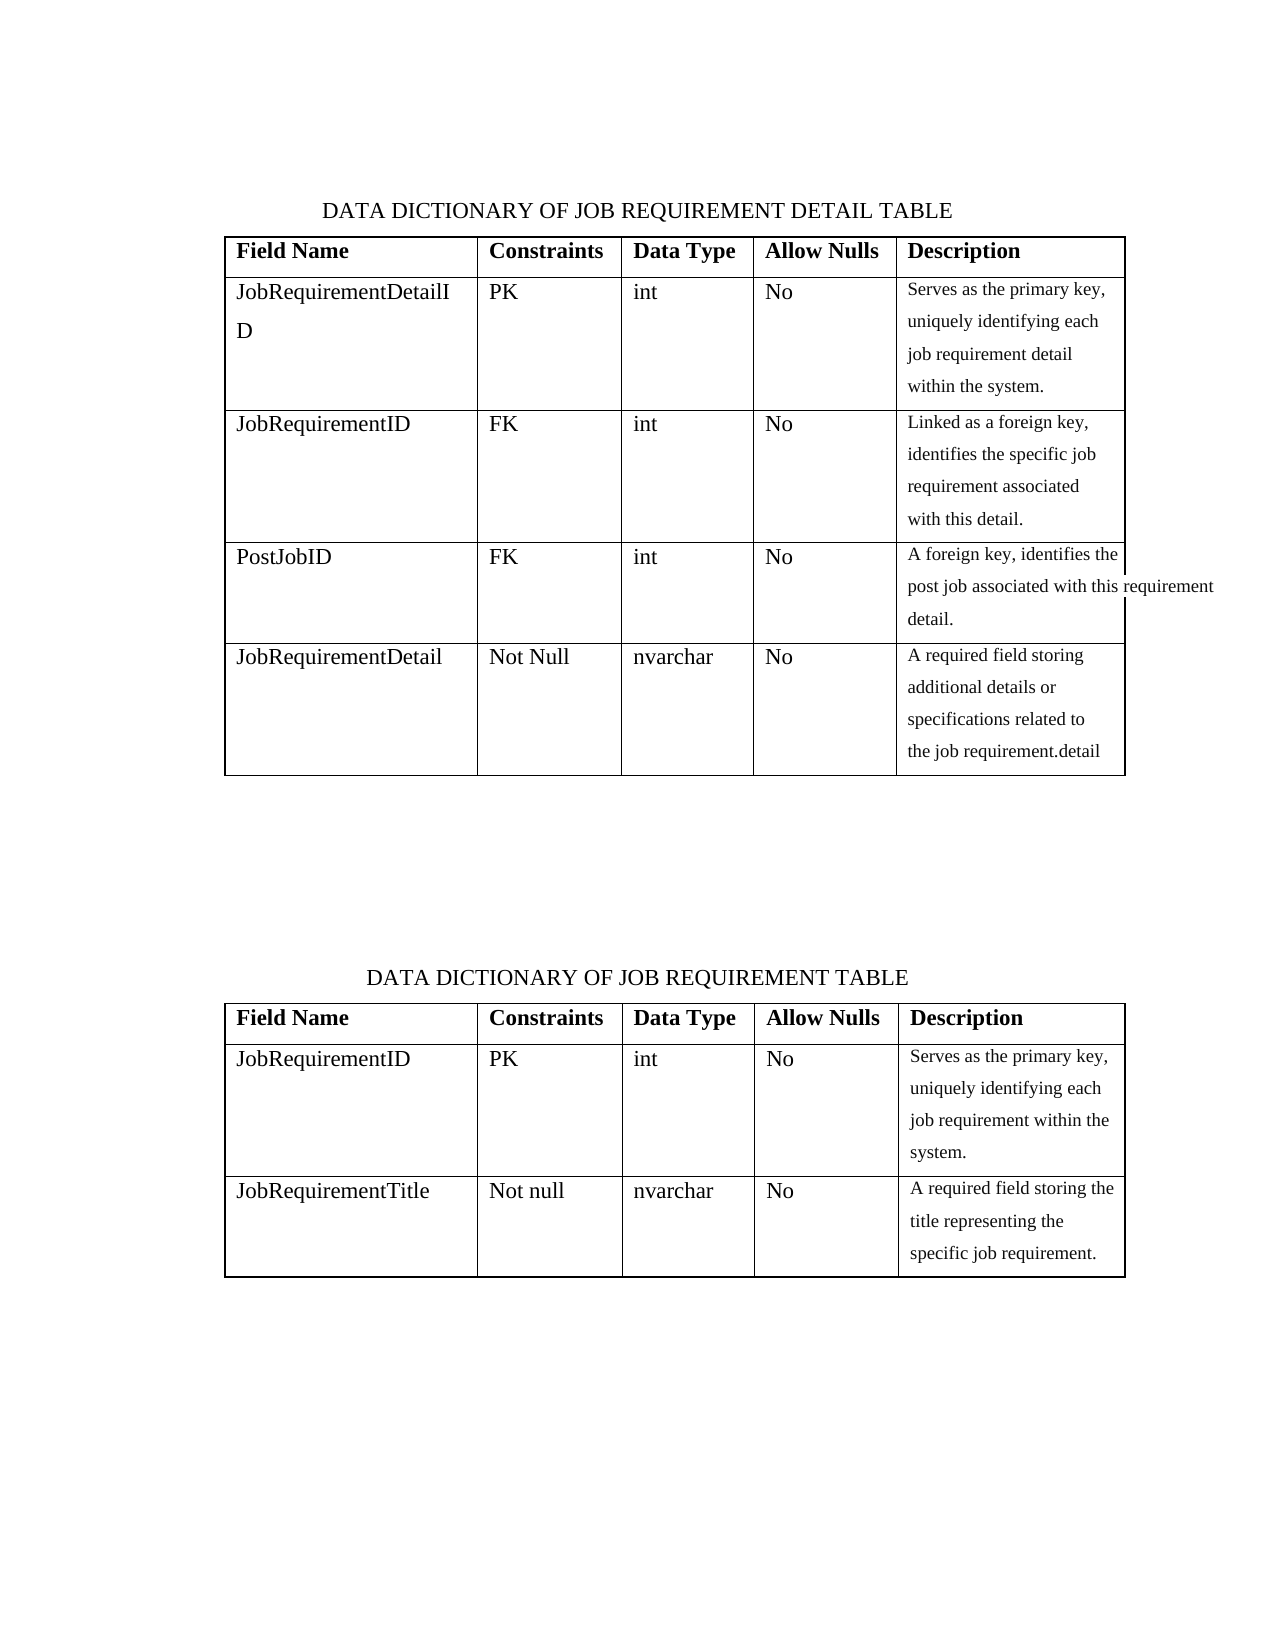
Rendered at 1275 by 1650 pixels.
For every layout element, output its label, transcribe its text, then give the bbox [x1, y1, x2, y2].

table_cell Not null [478, 1177, 622, 1276]
table_cell No [755, 1177, 898, 1276]
table_header Allow Nulls [754, 238, 896, 277]
table_header Description [897, 238, 1124, 277]
table_cell JobRequirementDetailID [226, 278, 477, 409]
table_header Data Type [622, 238, 753, 277]
table_cell Serves as the primary key, uniquely identifying each job requirement detail within the system. [897, 278, 1124, 409]
text DATA DICTIONARY OF JOB REQUIREMENT DETAIL TABLE [150, 197, 1125, 223]
table_header Description [899, 1004, 1124, 1043]
table_header Field Name [226, 238, 477, 277]
table_cell No [754, 543, 896, 642]
table_cell JobRequirementID [226, 411, 477, 542]
table_cell FK [478, 543, 621, 642]
table_cell FK [478, 411, 621, 542]
table_cell int [623, 1045, 754, 1176]
table_cell No [754, 644, 896, 775]
table_header Constraints [478, 1004, 622, 1043]
table_cell A required field storing the title representing the specific job requirement. [899, 1177, 1124, 1276]
table_cell JobRequirementTitle [226, 1177, 477, 1276]
table_header Constraints [478, 238, 621, 277]
table_cell JobRequirementID [226, 1045, 477, 1176]
table_cell A required field storing additional details or specifications related to the job requirement.detail [897, 644, 1124, 775]
table_cell int [622, 278, 753, 409]
table_cell No [754, 411, 896, 542]
table_cell int [622, 543, 753, 642]
table_cell nvarchar [622, 644, 753, 775]
table_cell Not Null [478, 644, 621, 775]
table_header Allow Nulls [755, 1004, 898, 1043]
table_cell JobRequirementDetail [226, 644, 477, 775]
table_cell int [622, 411, 753, 542]
text DATA DICTIONARY OF JOB REQUIREMENT TABLE [150, 963, 1125, 990]
table_cell No [755, 1045, 898, 1176]
table_cell PK [478, 278, 621, 409]
table_cell PostJobID [226, 543, 477, 642]
table_cell Linked as a foreign key, identifies the specific job requirement associated with this detail. [897, 411, 1124, 542]
table_cell nvarchar [623, 1177, 754, 1276]
table_header Field Name [226, 1004, 477, 1043]
table_cell No [754, 278, 896, 409]
table_cell Serves as the primary key, uniquely identifying each job requirement within the system. [899, 1045, 1124, 1176]
table_cell A foreign key, identifies the post job associated with this requirement detail. [897, 543, 1124, 642]
table_cell PK [478, 1045, 622, 1176]
table_header Data Type [623, 1004, 754, 1043]
